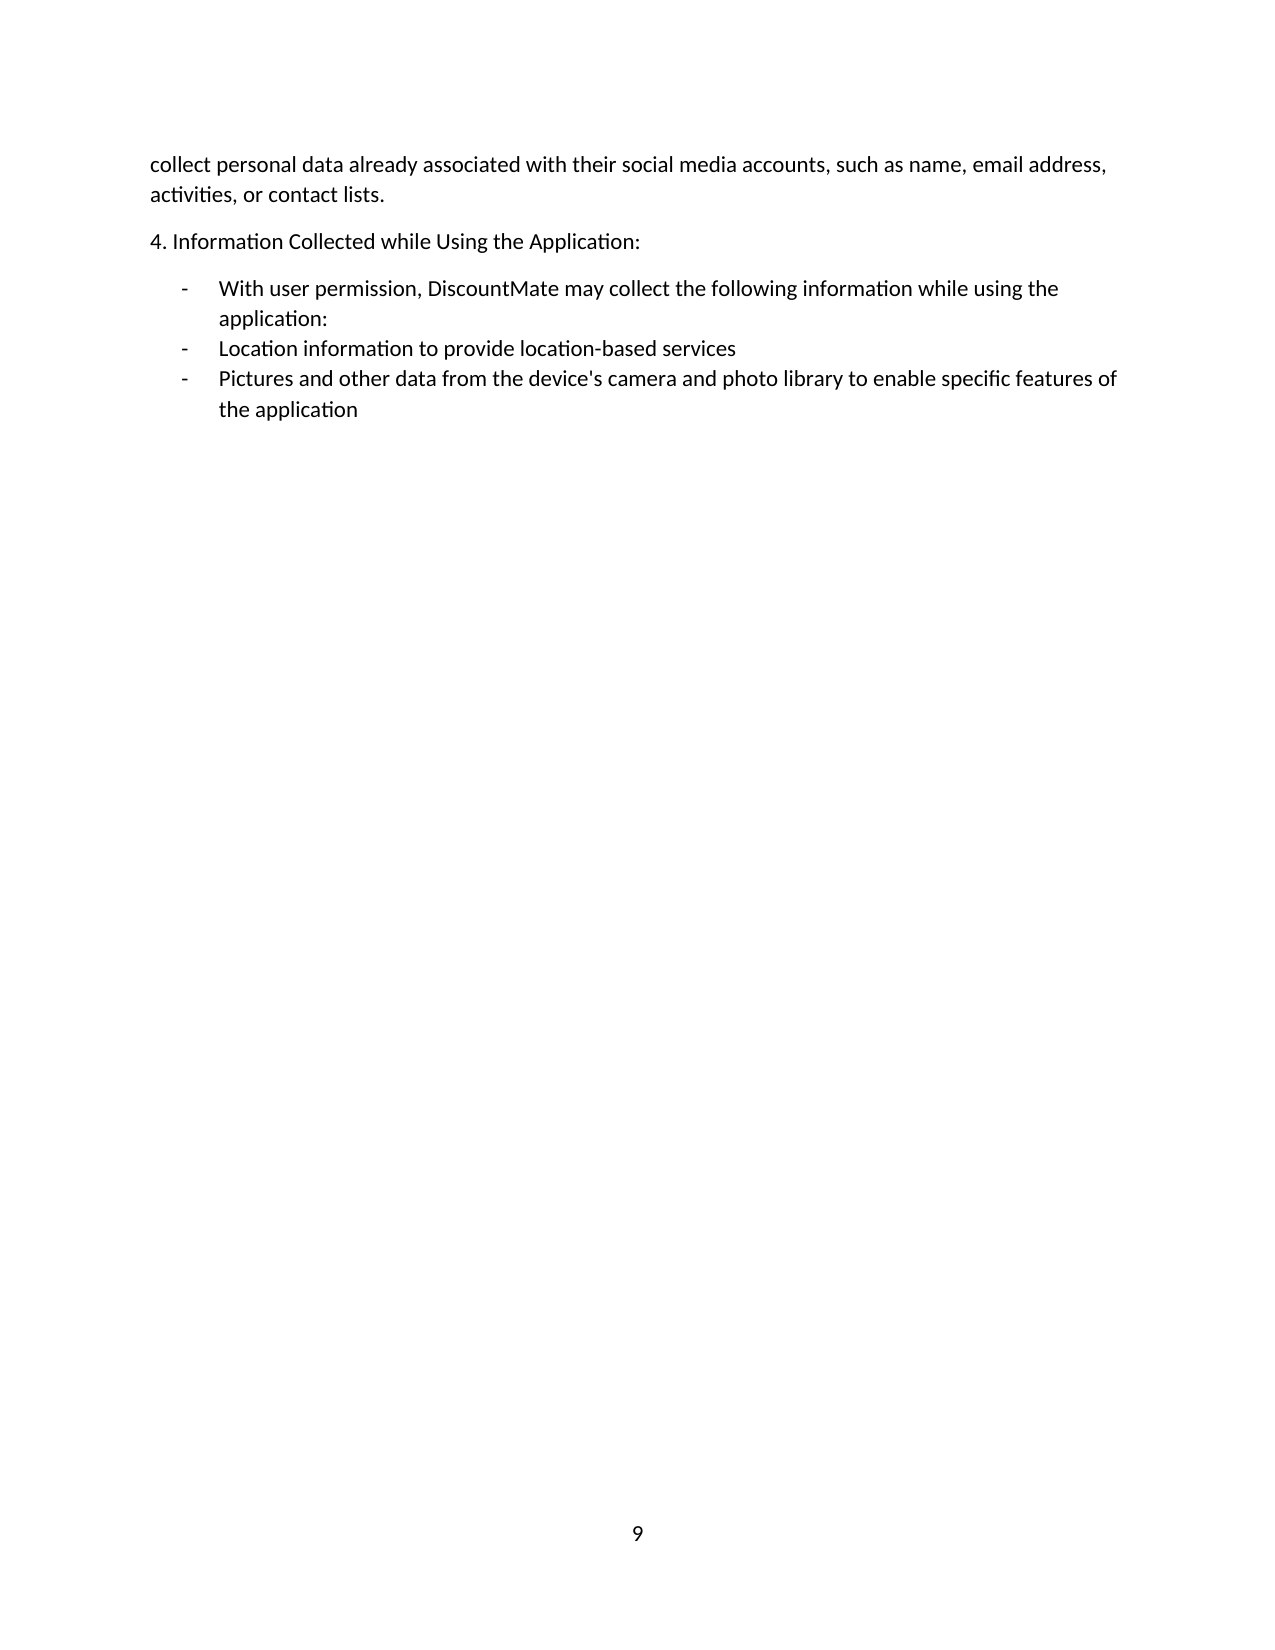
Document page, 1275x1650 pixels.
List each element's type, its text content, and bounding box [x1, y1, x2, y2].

list With user permission, DiscountMate may collect the following information while using the application: [181, 274, 1125, 332]
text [150, 150, 1125, 208]
list Pictures and other data from the device's camera and photo library to enable specific features of the application [181, 364, 1125, 423]
list Location information to provide location-based services [181, 334, 1125, 362]
text 4. Information Collected while Using the Application: [150, 227, 1125, 255]
